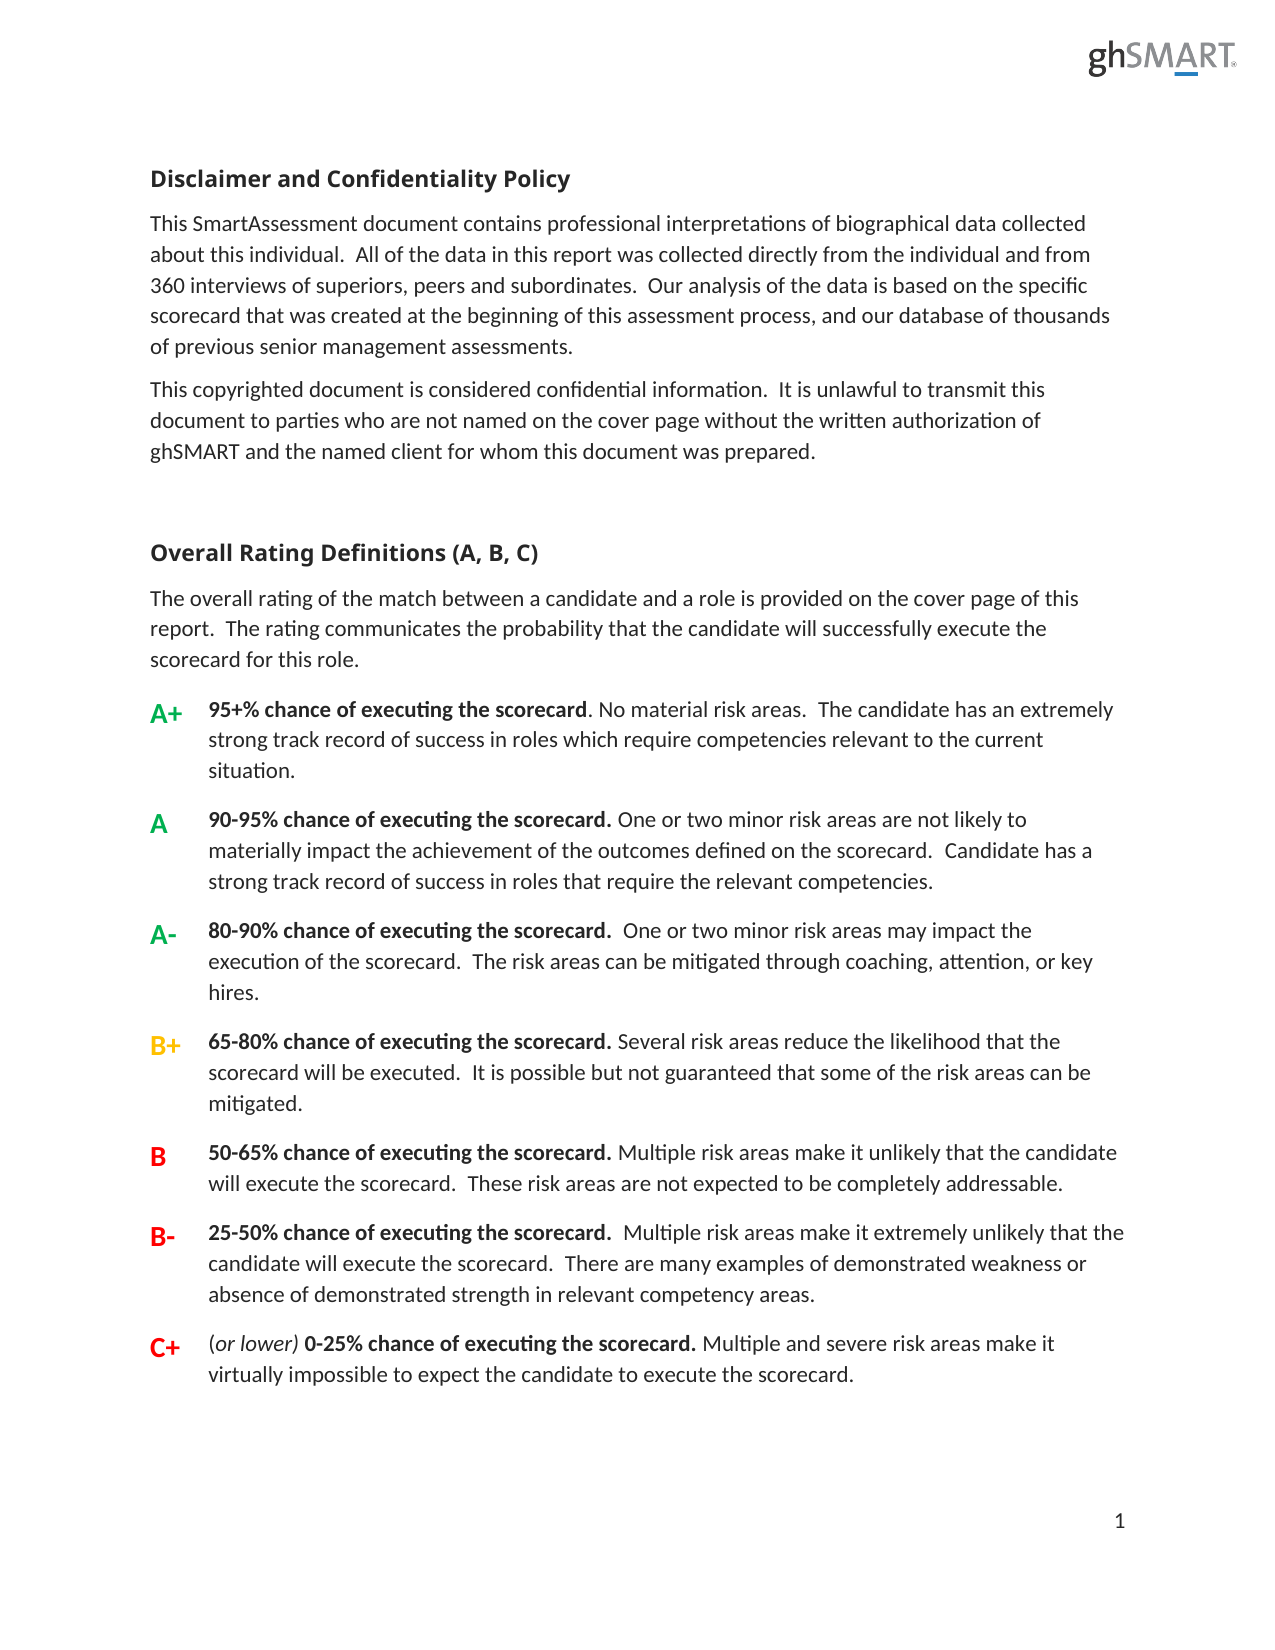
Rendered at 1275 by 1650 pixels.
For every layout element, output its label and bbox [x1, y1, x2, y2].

picture [1087, 37, 1238, 80]
